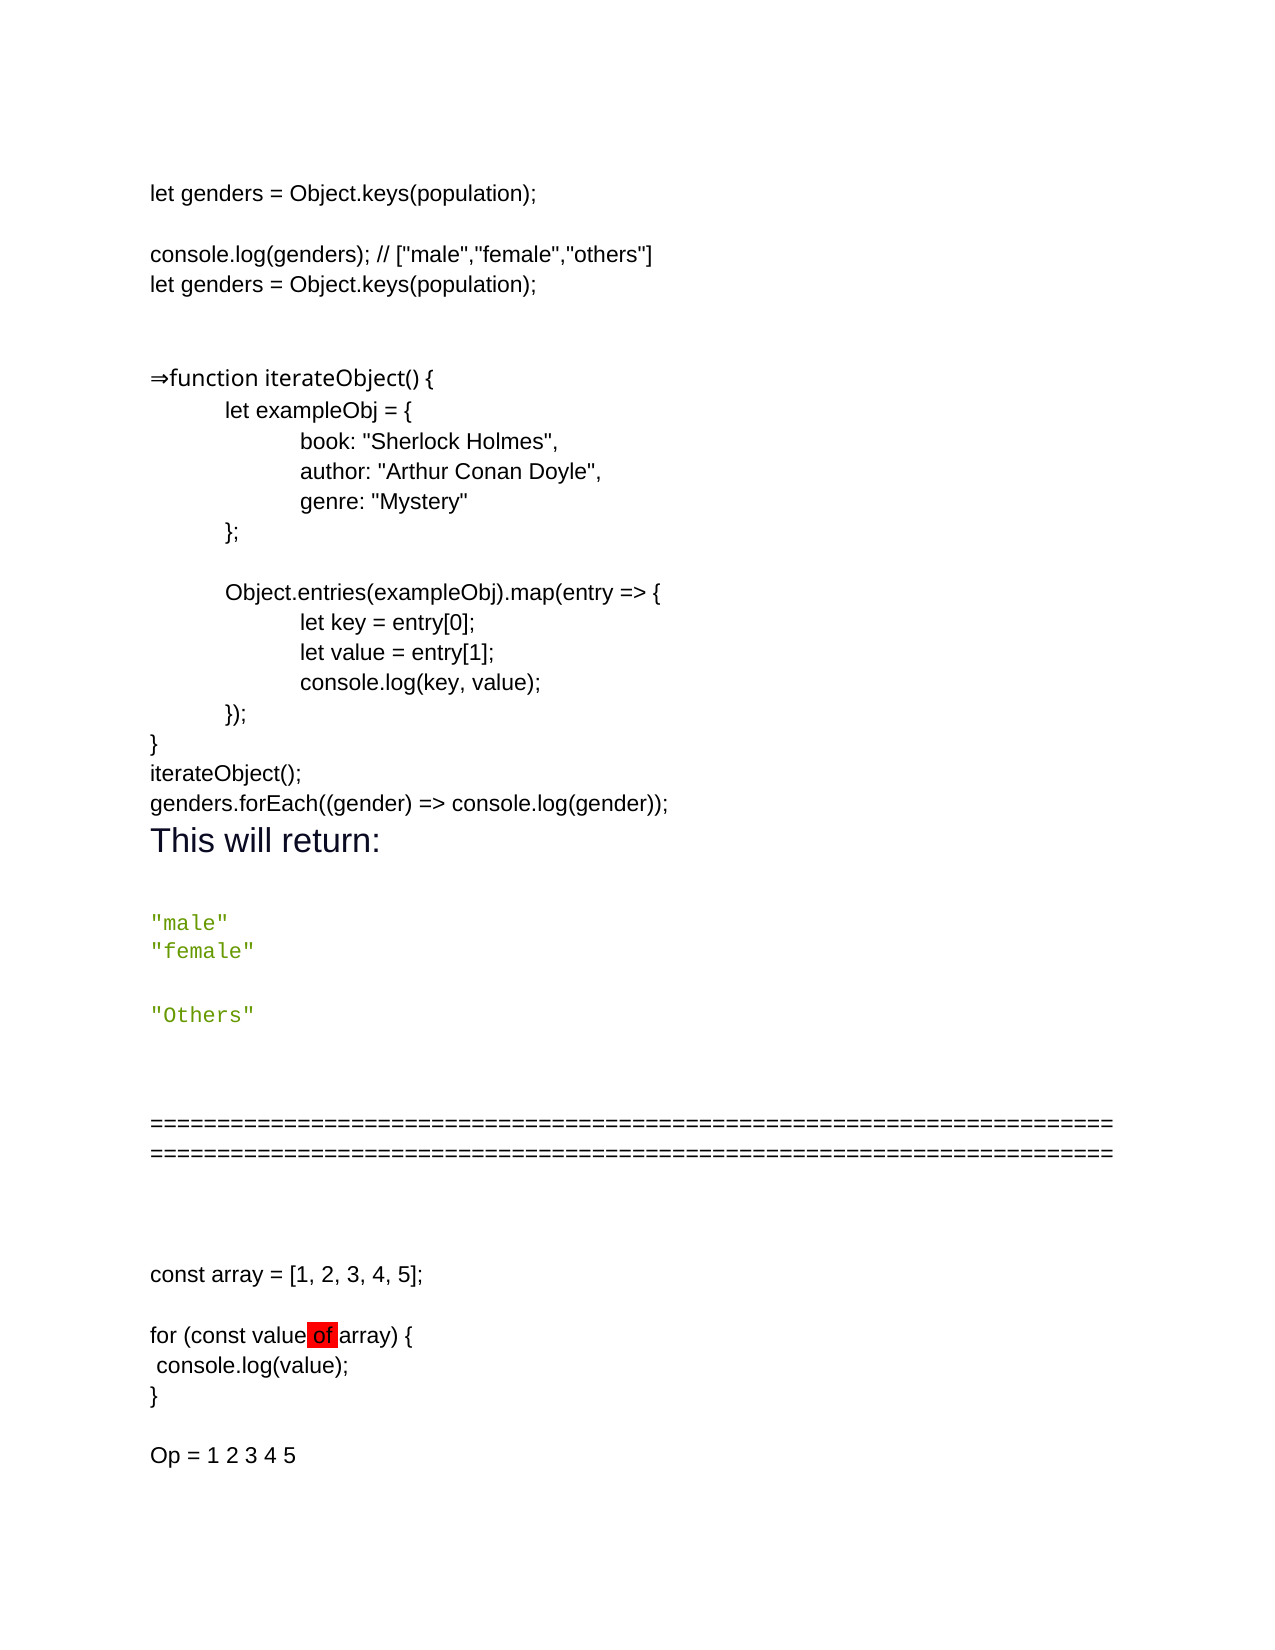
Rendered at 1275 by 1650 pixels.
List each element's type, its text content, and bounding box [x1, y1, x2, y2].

text for (const value of array) { [150, 1322, 307, 1348]
text ======================================================================== [150, 1140, 1125, 1167]
text author: "Arthur Conan Doyle", [150, 458, 1125, 484]
text genders.forEach((gender) => console.log(gender)); [150, 790, 1125, 816]
text }); [150, 699, 1125, 726]
text }; [150, 518, 1125, 544]
text This will return: [150, 820, 1125, 860]
text } [150, 730, 1125, 756]
text ======================================================================== [150, 1110, 1125, 1137]
text let genders = Object.keys(population); [150, 271, 1125, 297]
text "male" [150, 912, 1125, 937]
text iterateObject(); [150, 760, 1125, 786]
text } [150, 1382, 1125, 1408]
text Object.entries(exampleObj).map(entry => { [150, 579, 1125, 605]
text console.log(genders); // ["male","female","others"] [150, 241, 1125, 267]
text "female" [150, 940, 1125, 965]
text let key = entry[0]; [150, 609, 1125, 635]
text Op = 1 2 3 4 5 [150, 1442, 1125, 1469]
text console.log(key, value); [150, 669, 1125, 696]
text let genders = Object.keys(population); [150, 180, 1125, 207]
text for (const value of array) { [338, 1322, 1125, 1348]
text console.log(value); [150, 1352, 1125, 1378]
text const array = [1, 2, 3, 4, 5]; [150, 1261, 1125, 1288]
text let exampleObj = { [150, 397, 1125, 424]
text let value = entry[1]; [150, 639, 1125, 665]
text "Others" [150, 1004, 1125, 1029]
text genre: "Mystery" [150, 488, 1125, 514]
text ⇒function iterateObject() { [150, 361, 1125, 393]
text book: "Sherlock Holmes", [150, 428, 1125, 454]
